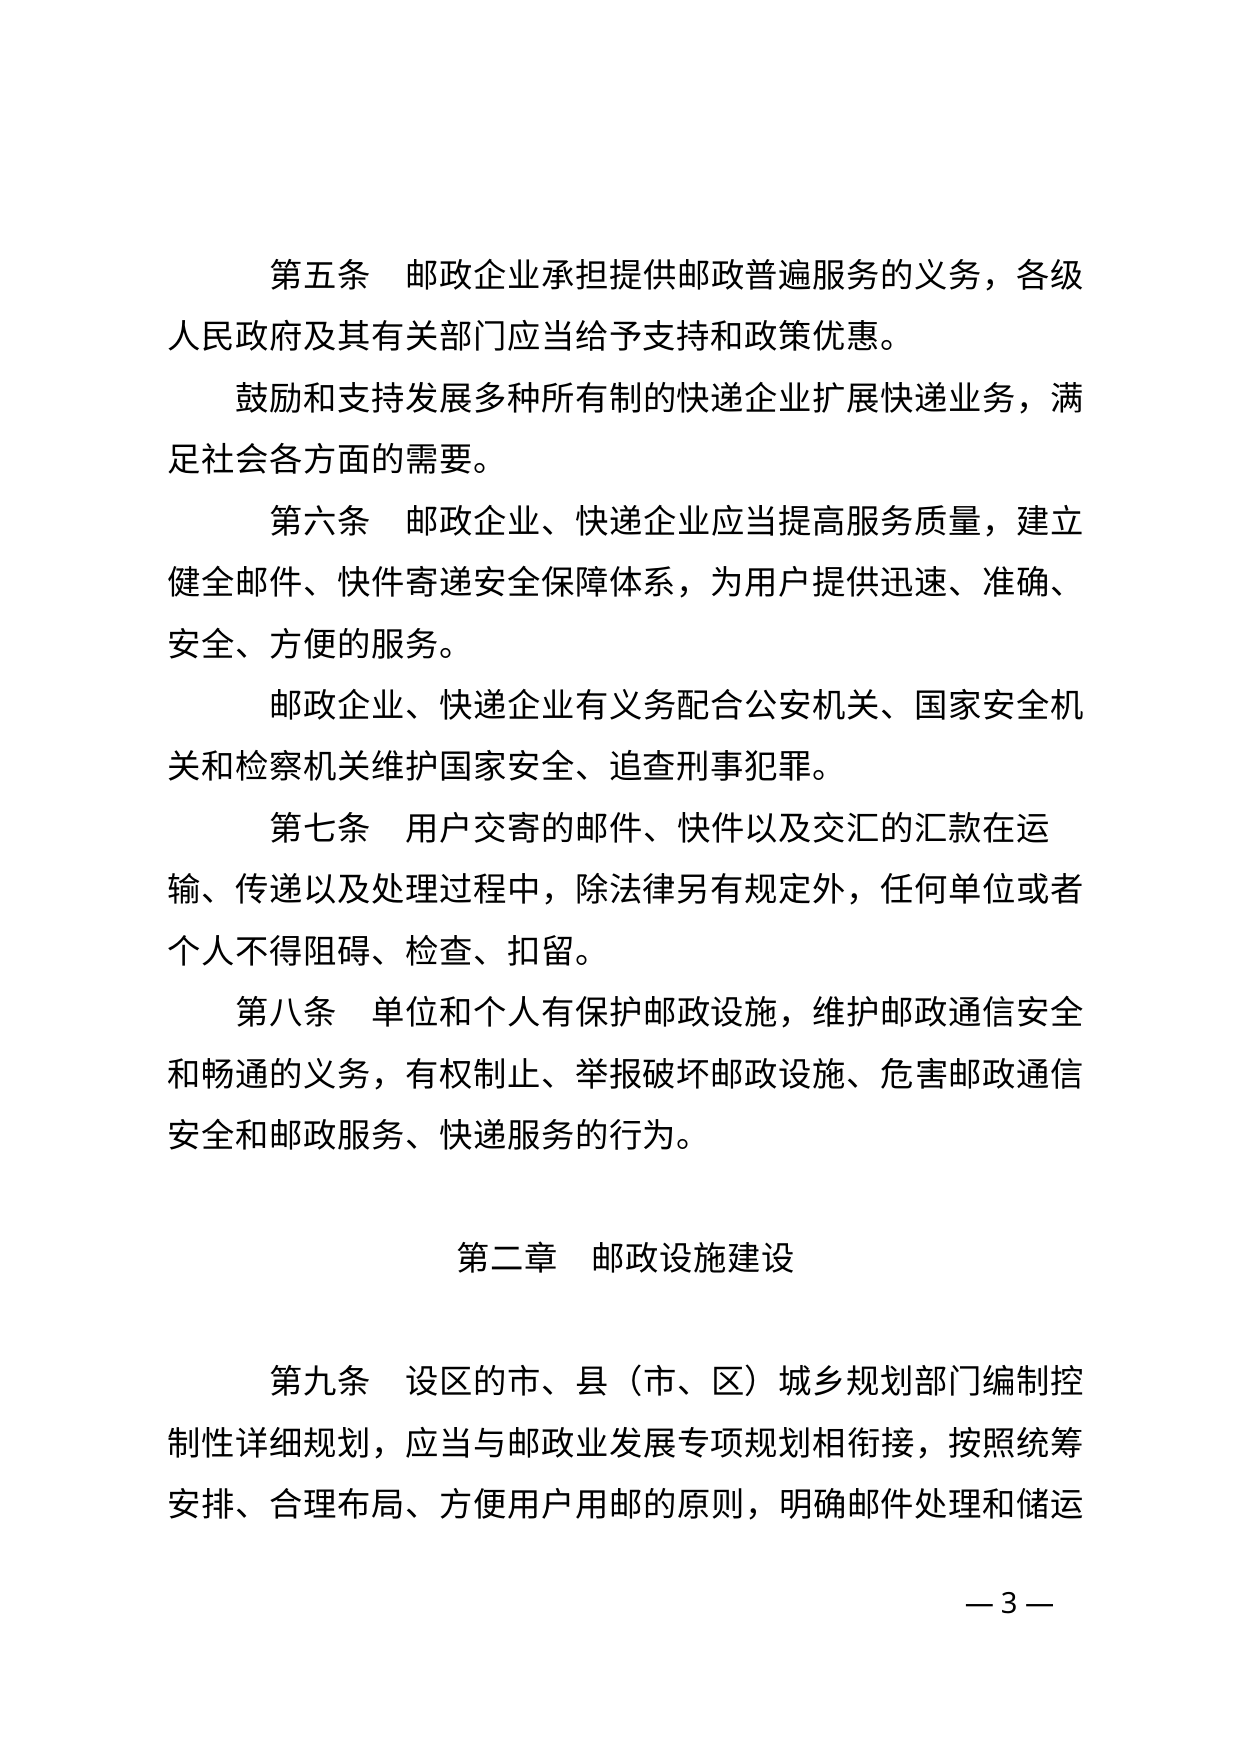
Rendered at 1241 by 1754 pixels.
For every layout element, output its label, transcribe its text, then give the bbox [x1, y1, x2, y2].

text 鼓励和支持发展多种所有制的快递企业扩展快递业务，满足社会各方面的需要。 [168, 365, 1084, 488]
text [168, 1348, 1084, 1533]
text 第五条 邮政企业承担提供邮政普遍服务的义务，各级人民政府及其有关部门应当给予支持和政策优惠。 [168, 242, 1084, 365]
text 邮政企业、快递企业有义务配合公安机关、国家安全机关和检察机关维护国家安全、追查刑事犯罪。 [168, 672, 1084, 795]
text 第六条 邮政企业、快递企业应当提高服务质量，建立健全邮件、快件寄递安全保障体系，为用户提供迅速、准确、安全、方便的服务。 [168, 488, 1084, 672]
text 第八条 单位和个人有保护邮政设施，维护邮政通信安全和畅通的义务，有权制止、举报破坏邮政设施、危害邮政通信安全和邮政服务、快递服务的行为。 [168, 979, 1084, 1164]
text 第七条 用户交寄的邮件、快件以及交汇的汇款在运输、传递以及处理过程中，除法律另有规定外，任何单位或者个人不得阻碍、检查、扣留。 [168, 795, 1084, 979]
text 第二章 邮政设施建设 [168, 1225, 1084, 1287]
